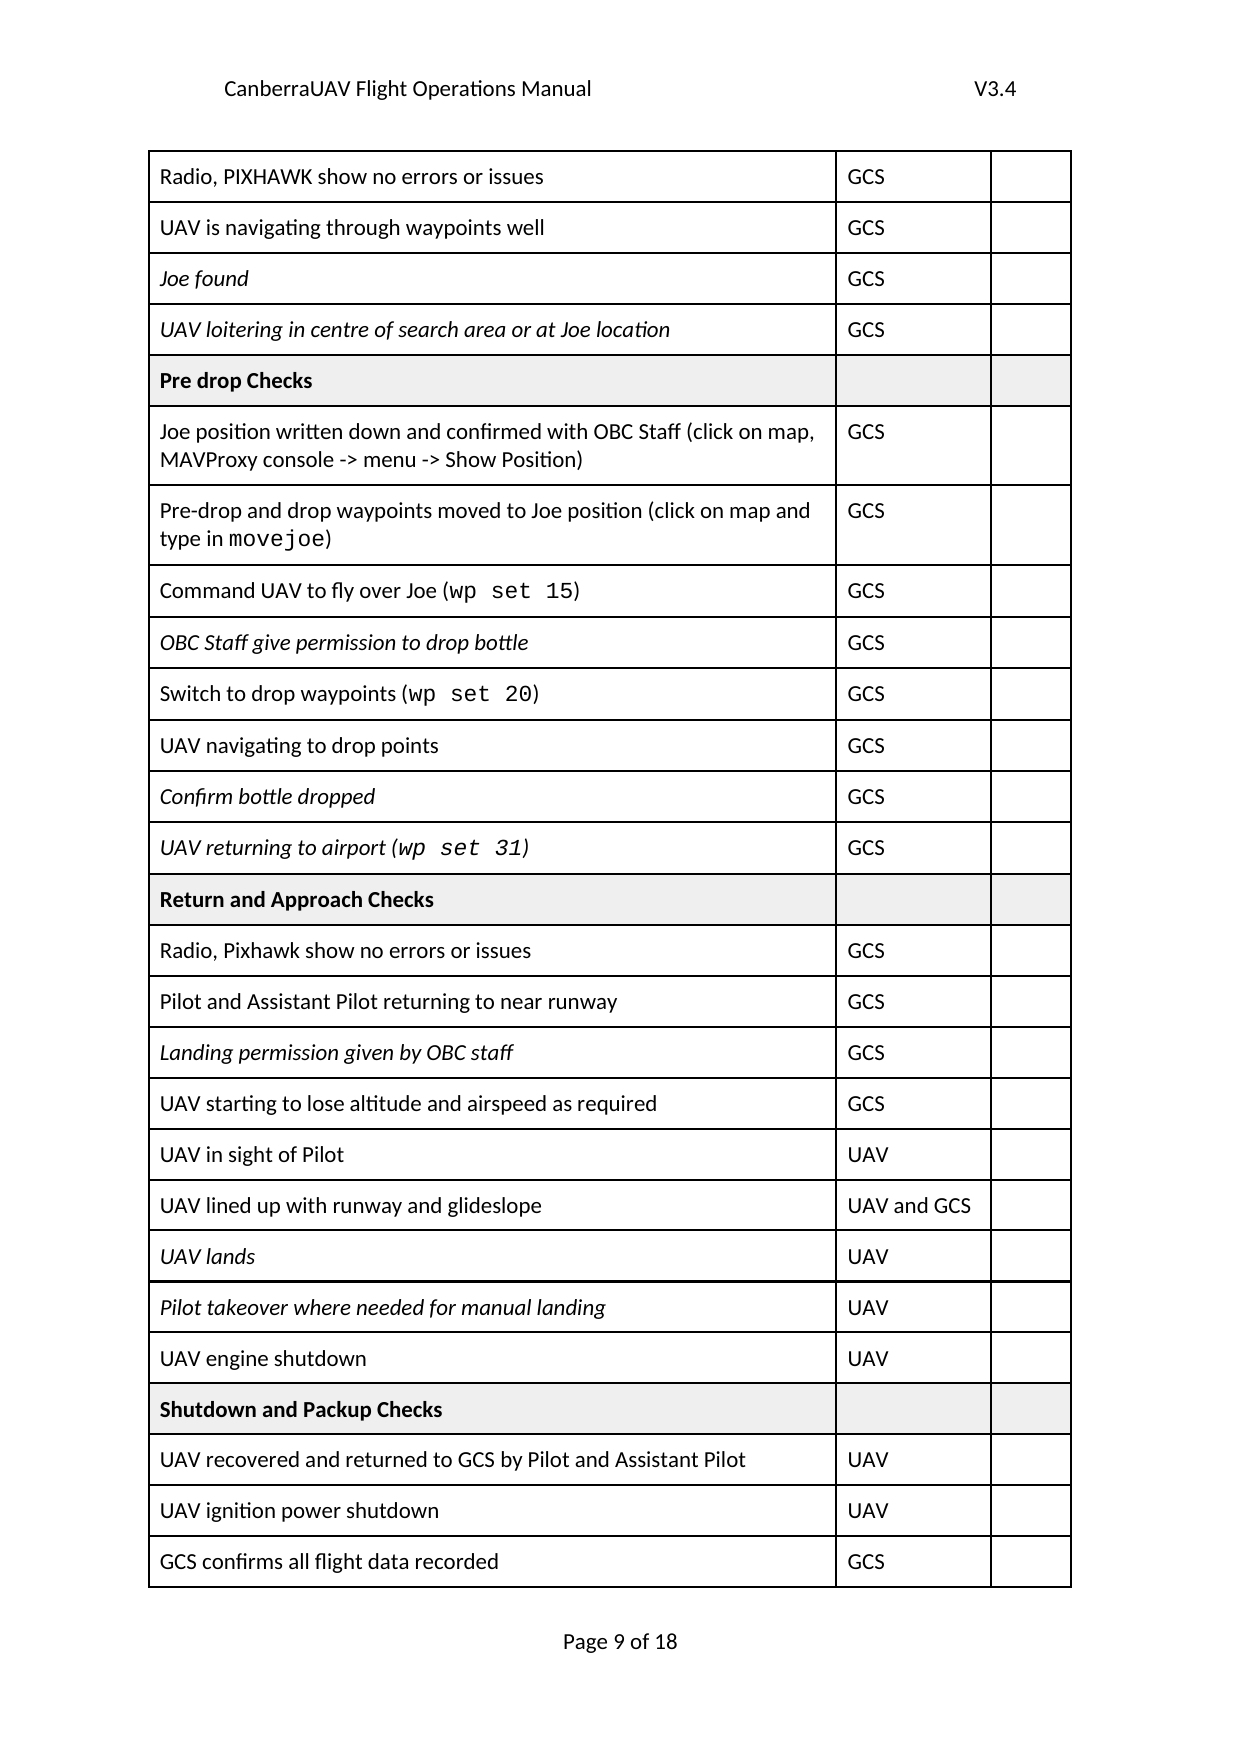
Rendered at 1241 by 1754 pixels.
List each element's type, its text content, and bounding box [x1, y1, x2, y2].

table_cell UAV lined up with runway and glideslope [150, 1181, 835, 1229]
table_cell Pilot and Assistant Pilot returning to near runway [150, 977, 835, 1026]
table_cell [837, 875, 990, 924]
table_cell [992, 1333, 1070, 1382]
table_cell [992, 721, 1070, 770]
table_cell Pre drop Checks [150, 356, 835, 405]
table_cell [992, 486, 1070, 564]
table_cell GCS [837, 977, 990, 1026]
table_cell UAV engine shutdown [150, 1333, 835, 1382]
table_cell Pre-drop and drop waypoints moved to Joe position (click on map and type in movejoe) [150, 486, 835, 564]
table_cell OBC Staff give permission to drop bottle [150, 618, 835, 667]
table_cell UAV and GCS [837, 1181, 990, 1229]
table_cell UAV [837, 1333, 990, 1382]
table_cell UAV ignition power shutdown [150, 1486, 835, 1535]
table_cell [992, 1537, 1070, 1586]
table_cell UAV [837, 1486, 990, 1535]
table_cell UAV [837, 1435, 990, 1484]
table_cell [992, 823, 1070, 873]
table_cell [992, 1181, 1070, 1229]
table_cell Confirm bottle dropped [150, 772, 835, 821]
table_cell UAV lands [150, 1231, 835, 1280]
table_cell [992, 152, 1070, 201]
table_cell GCS [837, 772, 990, 821]
table_cell [992, 356, 1070, 405]
table_cell GCS [837, 1028, 990, 1077]
table_cell Shutdown and Packup Checks [150, 1384, 835, 1433]
table_cell [992, 1028, 1070, 1077]
table_cell GCS [837, 1537, 990, 1586]
table_cell GCS [837, 721, 990, 770]
table_cell UAV returning to airport (wp set 31) [150, 823, 835, 873]
table_cell Joe found [150, 254, 835, 303]
table_cell [992, 203, 1070, 252]
table_cell UAV loitering in centre of search area or at Joe location [150, 305, 835, 354]
table_cell GCS confirms all flight data recorded [150, 1537, 835, 1586]
table_cell [992, 407, 1070, 484]
table_cell [837, 1384, 990, 1433]
table_cell [992, 254, 1070, 303]
table_cell GCS [837, 203, 990, 252]
table_cell UAV starting to lose altitude and airspeed as required [150, 1079, 835, 1127]
table_cell [992, 1231, 1070, 1280]
table_cell GCS [837, 152, 990, 201]
table_cell [992, 977, 1070, 1026]
table_cell UAV navigating to drop points [150, 721, 835, 770]
table_cell [992, 305, 1070, 354]
table_cell UAV [837, 1130, 990, 1178]
table_cell [992, 1079, 1070, 1127]
table_cell [992, 618, 1070, 667]
table_cell [992, 1283, 1070, 1331]
table_cell UAV in sight of Pilot [150, 1130, 835, 1178]
table_cell UAV [837, 1283, 990, 1331]
table_cell UAV [837, 1231, 990, 1280]
table_cell GCS [837, 823, 990, 873]
table_cell GCS [837, 669, 990, 719]
table_cell Pilot takeover where needed for manual landing [150, 1283, 835, 1331]
table_cell GCS [837, 486, 990, 564]
table_cell GCS [837, 566, 990, 616]
table_cell [992, 772, 1070, 821]
table_cell Return and Approach Checks [150, 875, 835, 924]
table_cell Switch to drop waypoints (wp set 20) [150, 669, 835, 719]
table_cell GCS [837, 1079, 990, 1127]
table_cell GCS [837, 407, 990, 484]
table_cell Radio, PIXHAWK show no errors or issues [150, 152, 835, 201]
table_cell Landing permission given by OBC staff [150, 1028, 835, 1077]
table_cell GCS [837, 618, 990, 667]
table_cell Command UAV to fly over Joe (wp set 15) [150, 566, 835, 616]
table_cell [992, 669, 1070, 719]
table_cell UAV is navigating through waypoints well [150, 203, 835, 252]
table_cell GCS [837, 254, 990, 303]
table_cell [837, 356, 990, 405]
table_cell [992, 875, 1070, 924]
table_cell Joe position written down and confirmed with OBC Staff (click on map, MAVProxy console -> menu -> Show Position) [150, 407, 835, 484]
table_cell [992, 1130, 1070, 1178]
table_cell [992, 1486, 1070, 1535]
table_cell GCS [837, 926, 990, 975]
table_cell [992, 1435, 1070, 1484]
table_cell UAV recovered and returned to GCS by Pilot and Assistant Pilot [150, 1435, 835, 1484]
table_cell [992, 926, 1070, 975]
table_cell GCS [837, 305, 990, 354]
table_cell [992, 1384, 1070, 1433]
table_cell Radio, Pixhawk show no errors or issues [150, 926, 835, 975]
table_cell [992, 566, 1070, 616]
